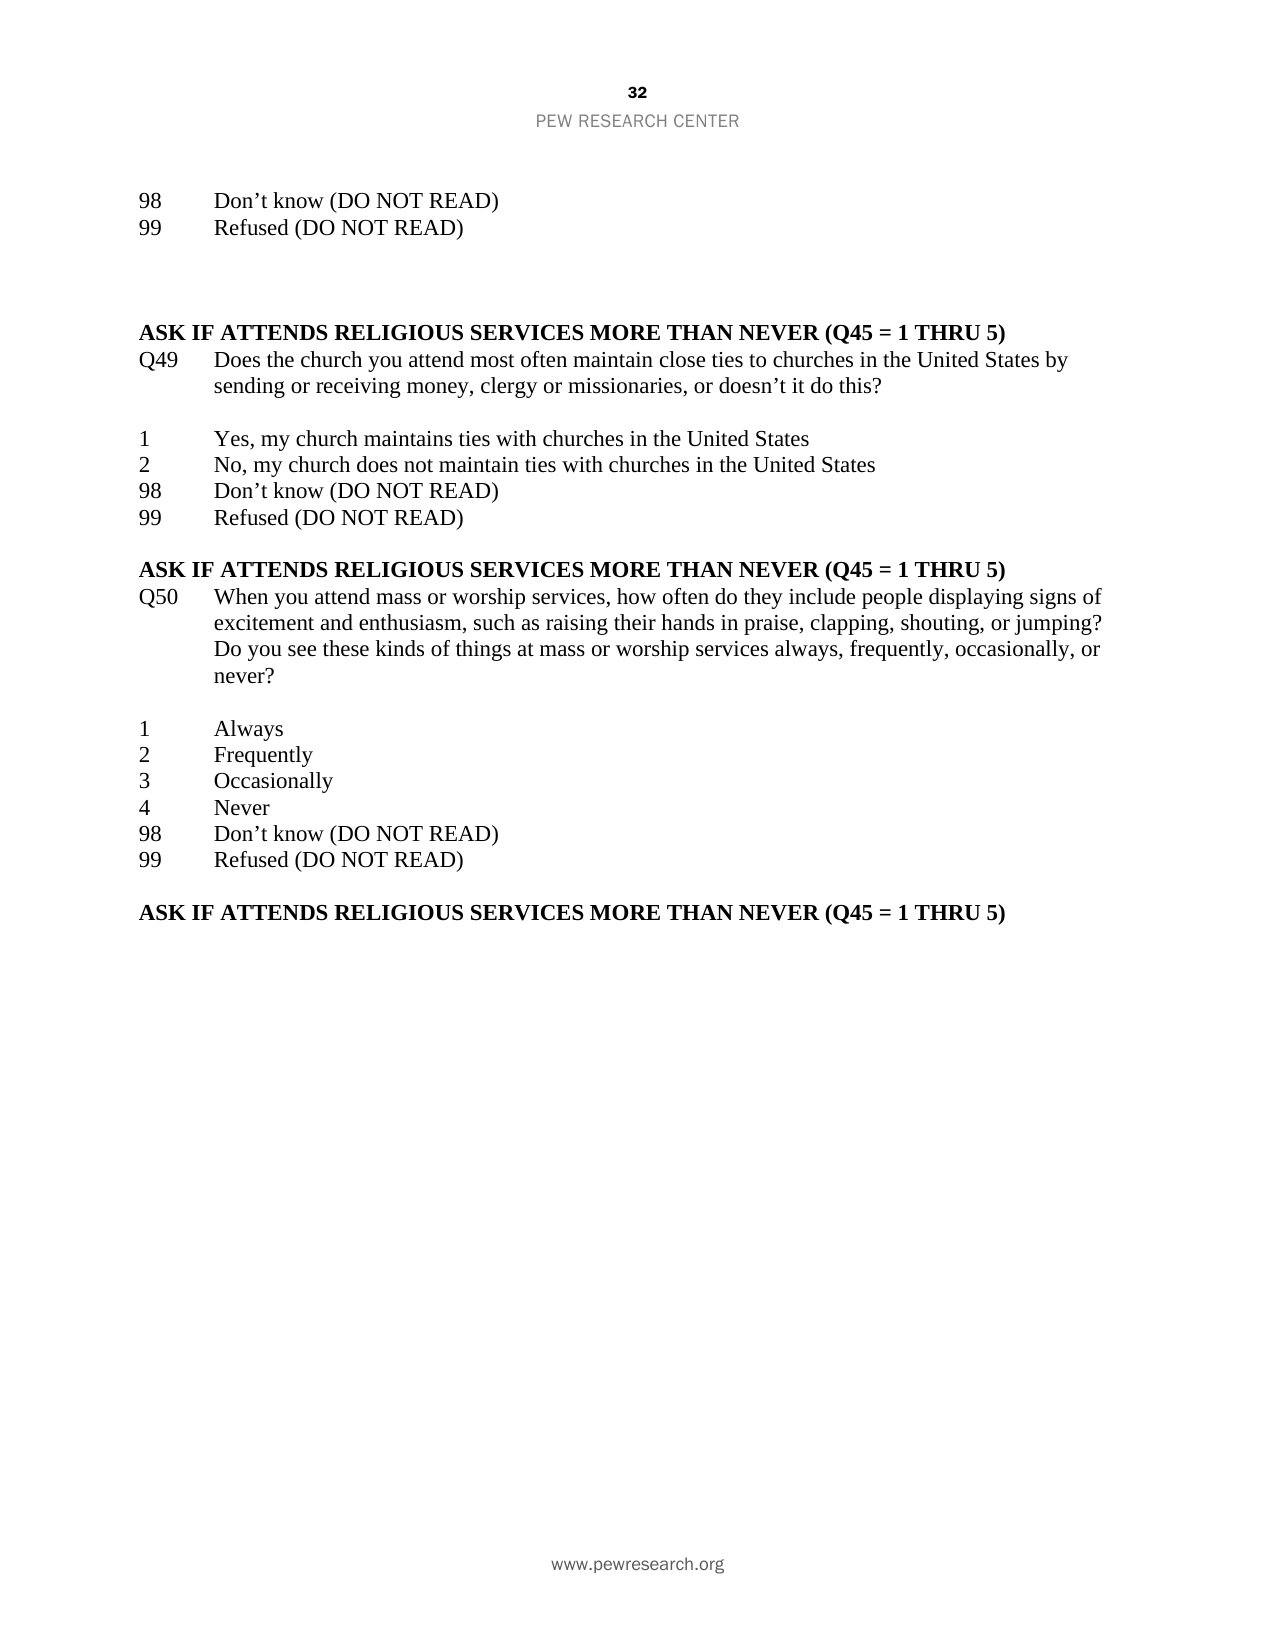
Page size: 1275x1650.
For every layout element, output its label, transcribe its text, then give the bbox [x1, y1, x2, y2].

text Q49 Does the church you attend most often maintain close ties to churches in the United States by sending or receiving money, clergy or missionaries, or doesn’t it do this? [139, 346, 1136, 398]
text 99 Refused (DO NOT READ) [139, 846, 1136, 873]
text 98 Don’t know (DO NOT READ) [139, 477, 1136, 504]
text ASK IF ATTENDS RELIGIOUS SERVICES MORE THAN NEVER (Q45 = 1 THRU 5) [139, 319, 1136, 346]
text ASK IF ATTENDS RELIGIOUS SERVICES MORE THAN NEVER (Q45 = 1 THRU 5) [139, 899, 1136, 925]
text 2 No, my church does not maintain ties with churches in the United States [139, 451, 1136, 477]
text Q50 When you attend mass or worship services, how often do they include people displaying signs of excitement and enthusiasm, such as raising their hands in praise, clapping, shouting, or jumping? Do you see these kinds of things at mass or worship services always, frequently, occasionally, or never? [139, 583, 1136, 688]
text ASK IF ATTENDS RELIGIOUS SERVICES MORE THAN NEVER (Q45 = 1 THRU 5) [139, 556, 1136, 583]
text 99 Refused (DO NOT READ) [139, 214, 1136, 240]
text 2 Frequently [139, 741, 1136, 767]
text 1 Always [139, 714, 1136, 741]
text 1 Yes, my church maintains ties with churches in the United States [139, 425, 1136, 451]
text 98 Don’t know (DO NOT READ) [139, 820, 1136, 846]
text 99 Refused (DO NOT READ) [139, 504, 1136, 530]
text 98 Don’t know (DO NOT READ) [139, 187, 1136, 214]
text 4 Never [139, 794, 1136, 820]
text 3 Occasionally [139, 767, 1136, 794]
